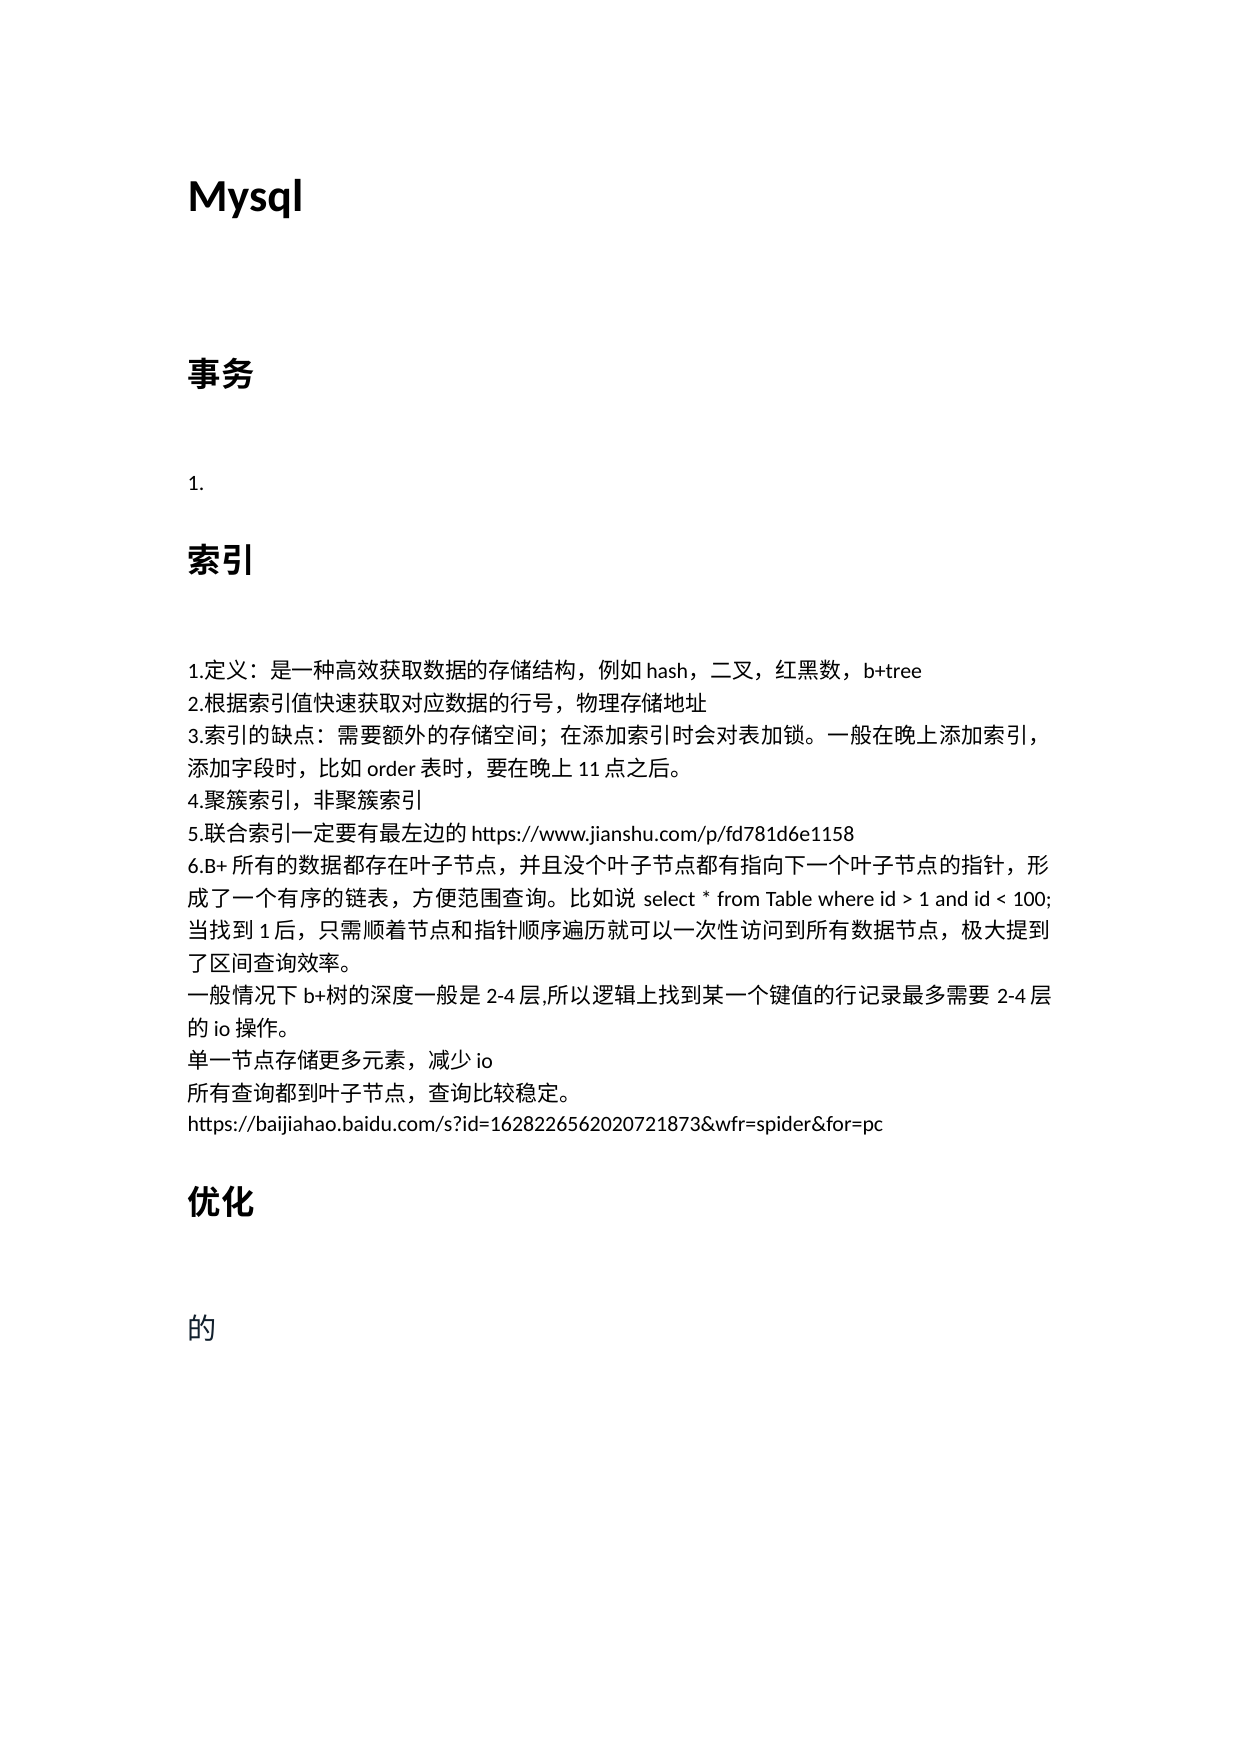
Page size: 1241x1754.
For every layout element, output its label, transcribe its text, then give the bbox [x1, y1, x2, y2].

list 定义：是一种高效获取数据的存储结构，例如hash，二叉，红黑数，b+tree [187, 653, 1053, 685]
list 单一节点存储更多元素，减少io [187, 1043, 1053, 1075]
list 索引的缺点：需要额外的存储空间；在添加索引时会对表加锁。一般在晚上添加索引，添加字段时，比如order表时，要在晚上11点之后。 [187, 718, 1053, 783]
list 所有查询都到叶子节点，查询比较稳定。 [187, 1075, 1053, 1108]
list 联合索引一定要有最左边的https://www.jianshu.com/p/fd781d6e1158 [187, 815, 1053, 848]
text 的 [187, 1294, 1053, 1359]
list 聚簇索引，非聚簇索引 [187, 783, 1053, 815]
text 1. [187, 466, 1053, 499]
list https://baijiahao.baidu.com/s?id=1628226562020721873&wfr=spider&for=pc [187, 1108, 1053, 1140]
list 一般情况下b+树的深度一般是2-4层,所以逻辑上找到某一个键值的行记录最多需要2-4层的io操作。 [187, 978, 1053, 1043]
subtitle 索引 [187, 526, 1053, 591]
subtitle 事务 [187, 339, 1053, 404]
list 根据索引值快速获取对应数据的行号，物理存储地址 [187, 685, 1053, 718]
list B+ 所有的数据都存在叶子节点，并且没个叶子节点都有指向下一个叶子节点的指针，形成了一个有序的链表，方便范围查询。比如说select * from Table where id > 1 and id < 100; 当找到1后，只需顺着节点和指针顺序遍历就可以一次性访问到所有数据节点，极大提到了区间查询效率。 [187, 848, 1053, 978]
subtitle 优化 [187, 1167, 1053, 1232]
subtitle Mysql [187, 162, 1053, 227]
